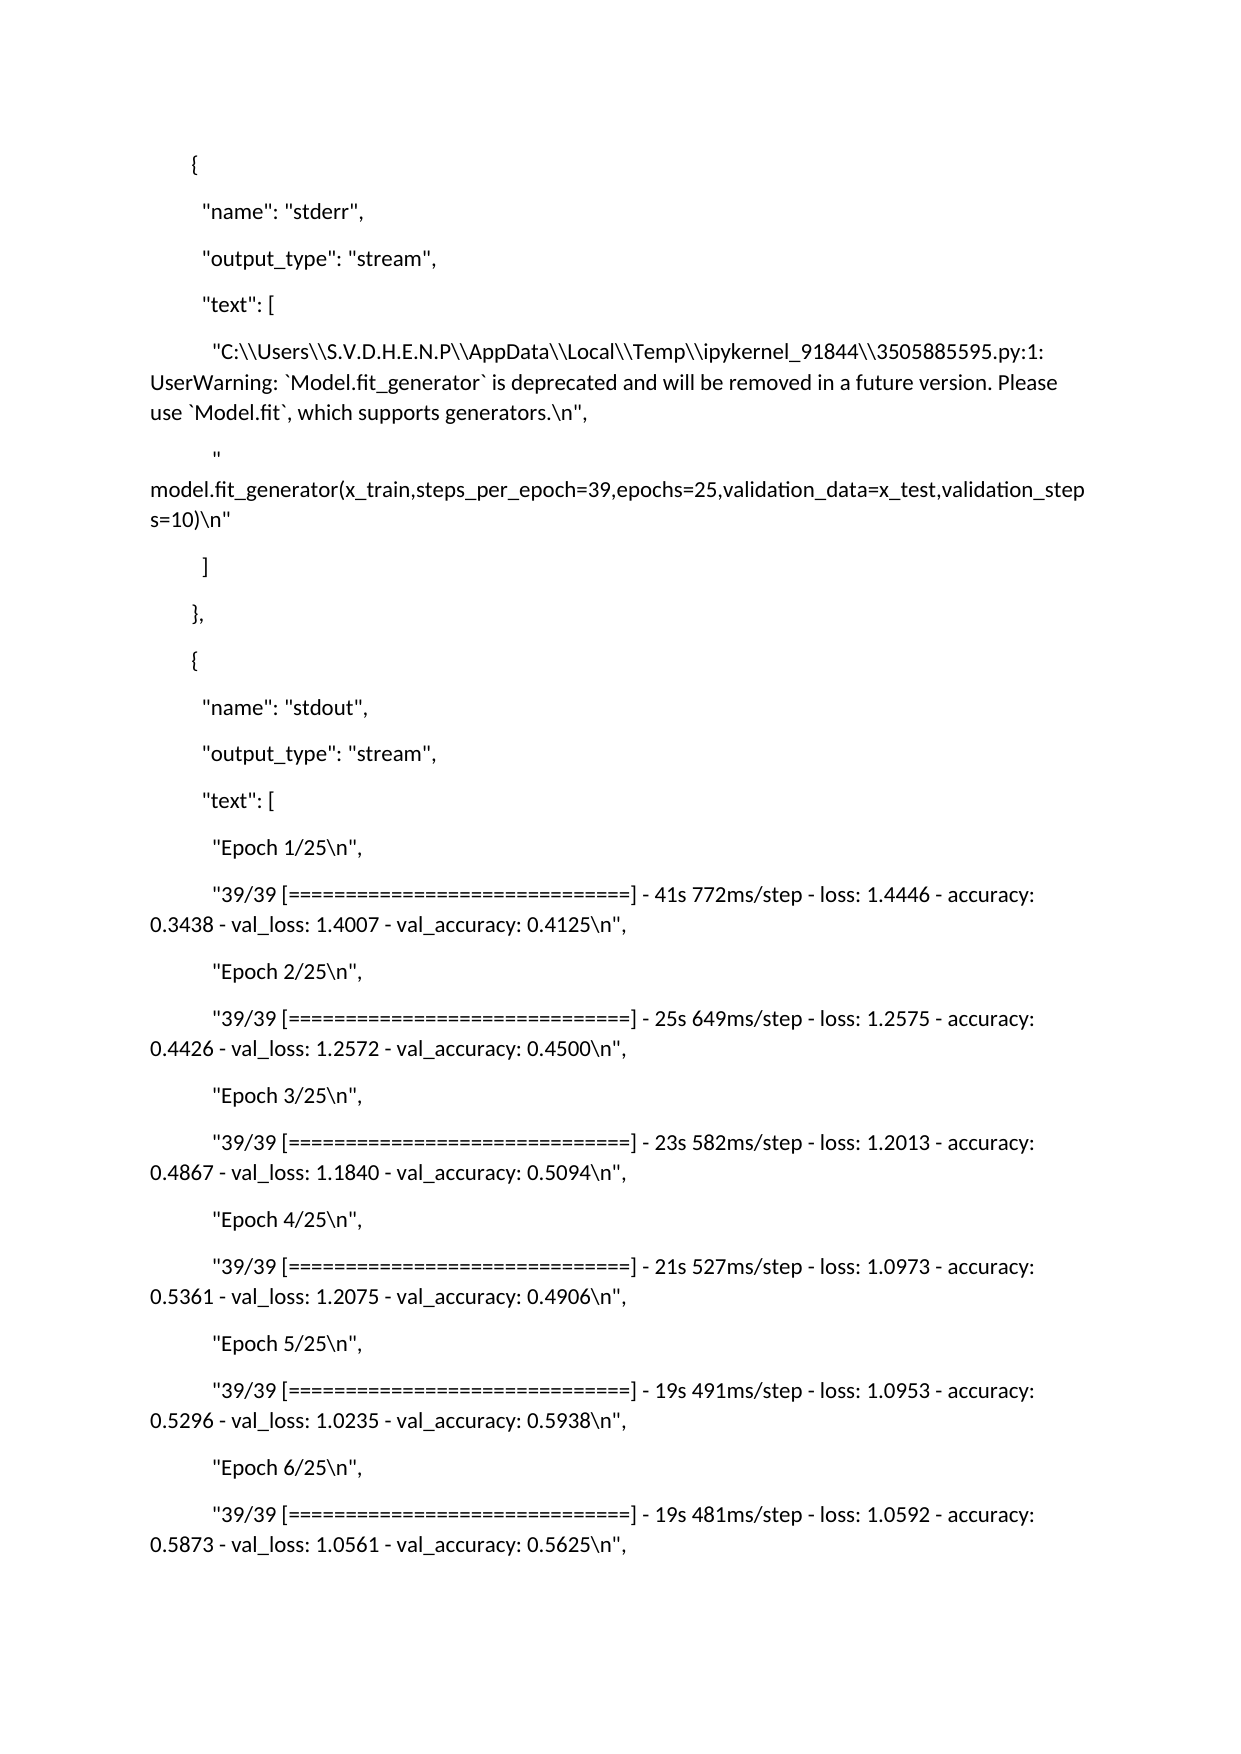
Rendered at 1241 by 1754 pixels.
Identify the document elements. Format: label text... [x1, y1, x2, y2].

text ] [150, 552, 1090, 580]
text "39/39 [==============================] - 23s 582ms/step - loss: 1.2013 - accuracy: 0.4867 - val_loss: 1.1840 - val_accuracy: 0.5094\n", [150, 1128, 1090, 1186]
text "Epoch 6/25\n", [150, 1453, 1090, 1481]
text "Epoch 3/25\n", [150, 1081, 1090, 1109]
text "39/39 [==============================] - 21s 527ms/step - loss: 1.0973 - accuracy: 0.5361 - val_loss: 1.2075 - val_accuracy: 0.4906\n", [150, 1252, 1090, 1310]
text "Epoch 1/25\n", [150, 833, 1090, 861]
text "39/39 [==============================] - 41s 772ms/step - loss: 1.4446 - accuracy: 0.3438 - val_loss: 1.4007 - val_accuracy: 0.4125\n", [150, 880, 1090, 938]
text "name": "stderr", [150, 197, 1090, 225]
text "C:\\Users\\S.V.D.H.E.N.P\\AppData\\Local\\Temp\\ipykernel_91844\\3505885595.py:1: UserWarning: `Model.fit_generator` is deprecated and will be removed in a future version. Please use `Model.fit`, which supports generators.\n", [150, 337, 1090, 426]
text "39/39 [==============================] - 25s 649ms/step - loss: 1.2575 - accuracy: 0.4426 - val_loss: 1.2572 - val_accuracy: 0.4500\n", [150, 1004, 1090, 1062]
text "Epoch 5/25\n", [150, 1329, 1090, 1357]
text "text": [ [150, 786, 1090, 814]
text "39/39 [==============================] - 19s 481ms/step - loss: 1.0592 - accuracy: 0.5873 - val_loss: 1.0561 - val_accuracy: 0.5625\n", [150, 1500, 1090, 1558]
text "Epoch 2/25\n", [150, 957, 1090, 985]
text "text": [ [150, 291, 1090, 319]
text " model.fit_generator(x_train,steps_per_epoch=39,epochs=25,validation_data=x_test,validation_steps=10)\n" [150, 445, 1090, 533]
text "output_type": "stream", [150, 244, 1090, 272]
text "39/39 [==============================] - 19s 491ms/step - loss: 1.0953 - accuracy: 0.5296 - val_loss: 1.0235 - val_accuracy: 0.5938\n", [150, 1376, 1090, 1434]
text }, [150, 599, 1090, 627]
text { [150, 150, 1090, 178]
text "name": "stdout", [150, 693, 1090, 721]
text "output_type": "stream", [150, 739, 1090, 768]
text { [150, 646, 1090, 674]
text "Epoch 4/25\n", [150, 1205, 1090, 1233]
